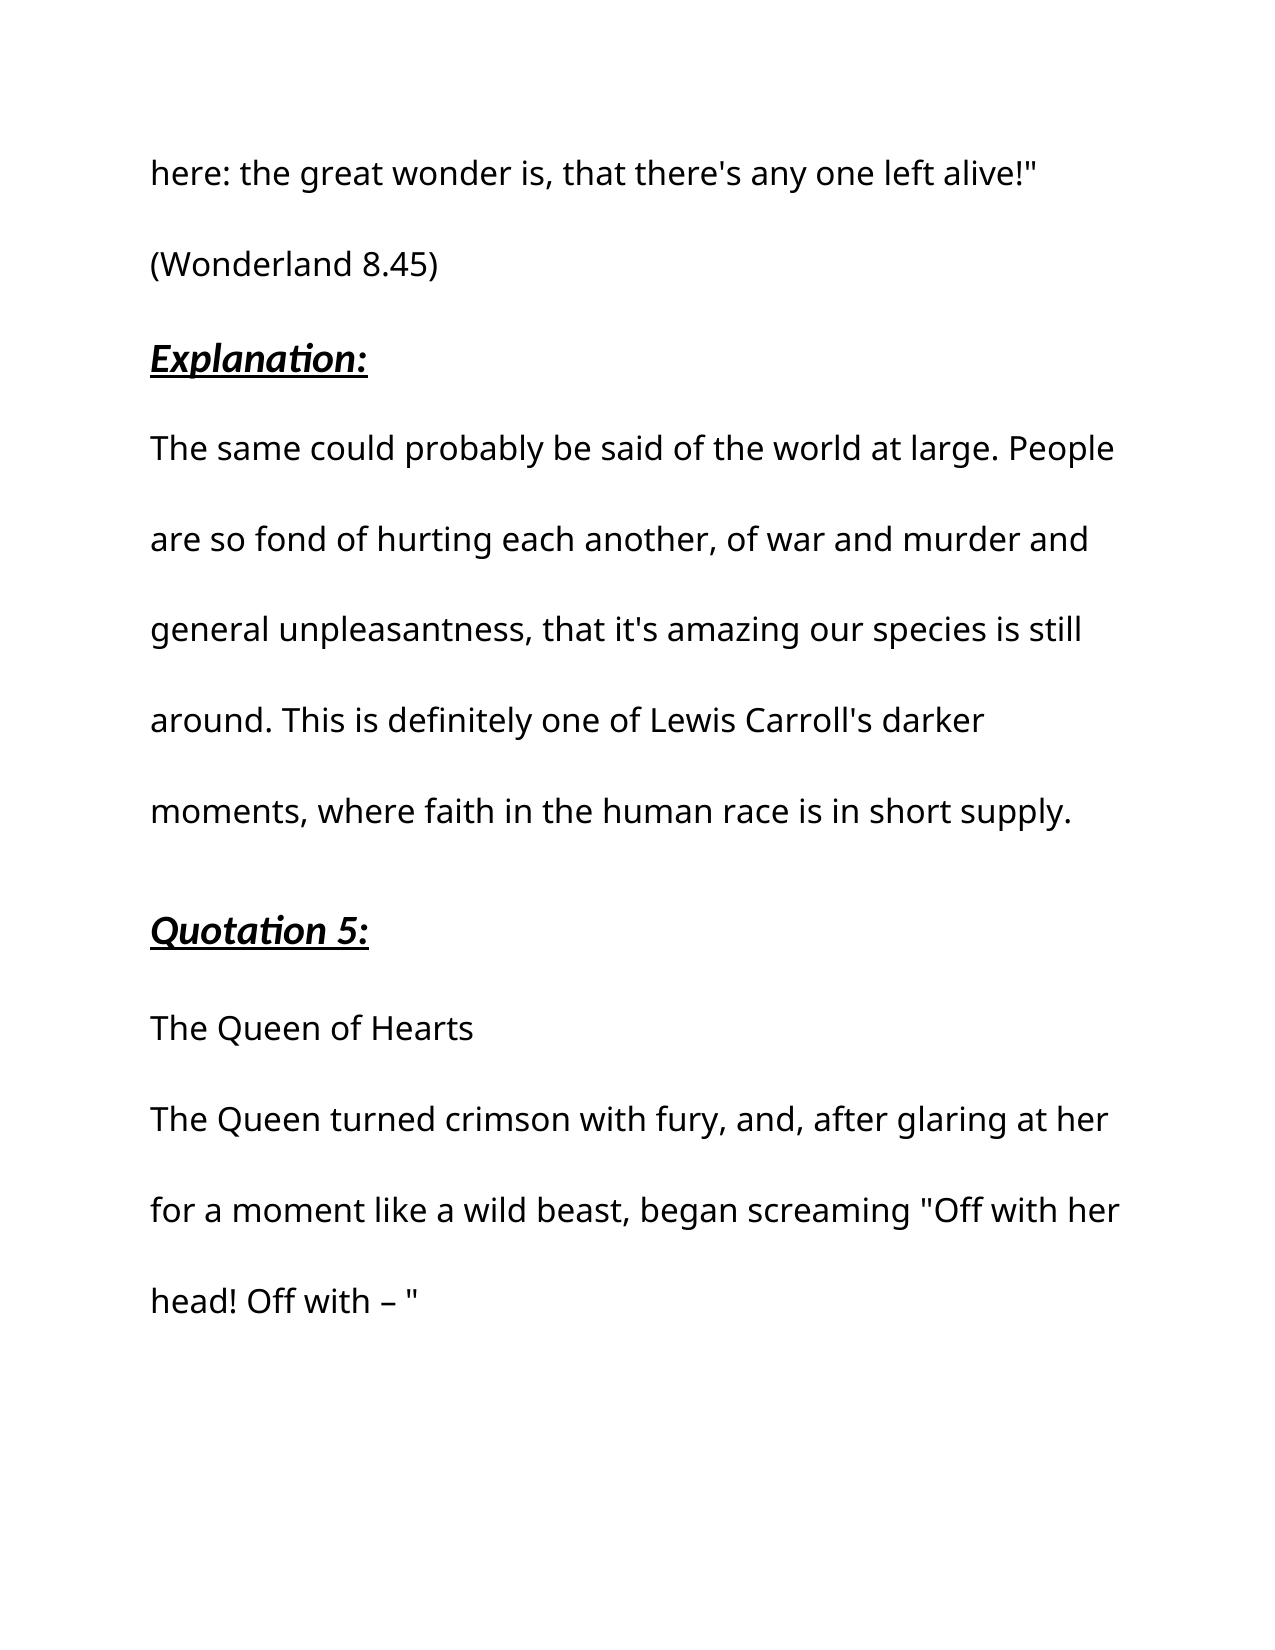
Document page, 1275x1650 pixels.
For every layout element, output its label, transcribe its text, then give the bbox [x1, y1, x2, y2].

text The Queen of Hearts [150, 1005, 1125, 1050]
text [150, 1096, 1125, 1323]
text The same could probably be said of the world at large. People are so fond of hurting each another, of war and murder and general unpleasantness, that it's amazing our species is still around. This is definitely one of Lewis Carroll's darker moments, where faith in the human race is in short supply. [150, 424, 1125, 833]
text Quotation 5: [150, 904, 1125, 954]
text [150, 150, 1125, 286]
text Explanation: [150, 332, 1125, 382]
